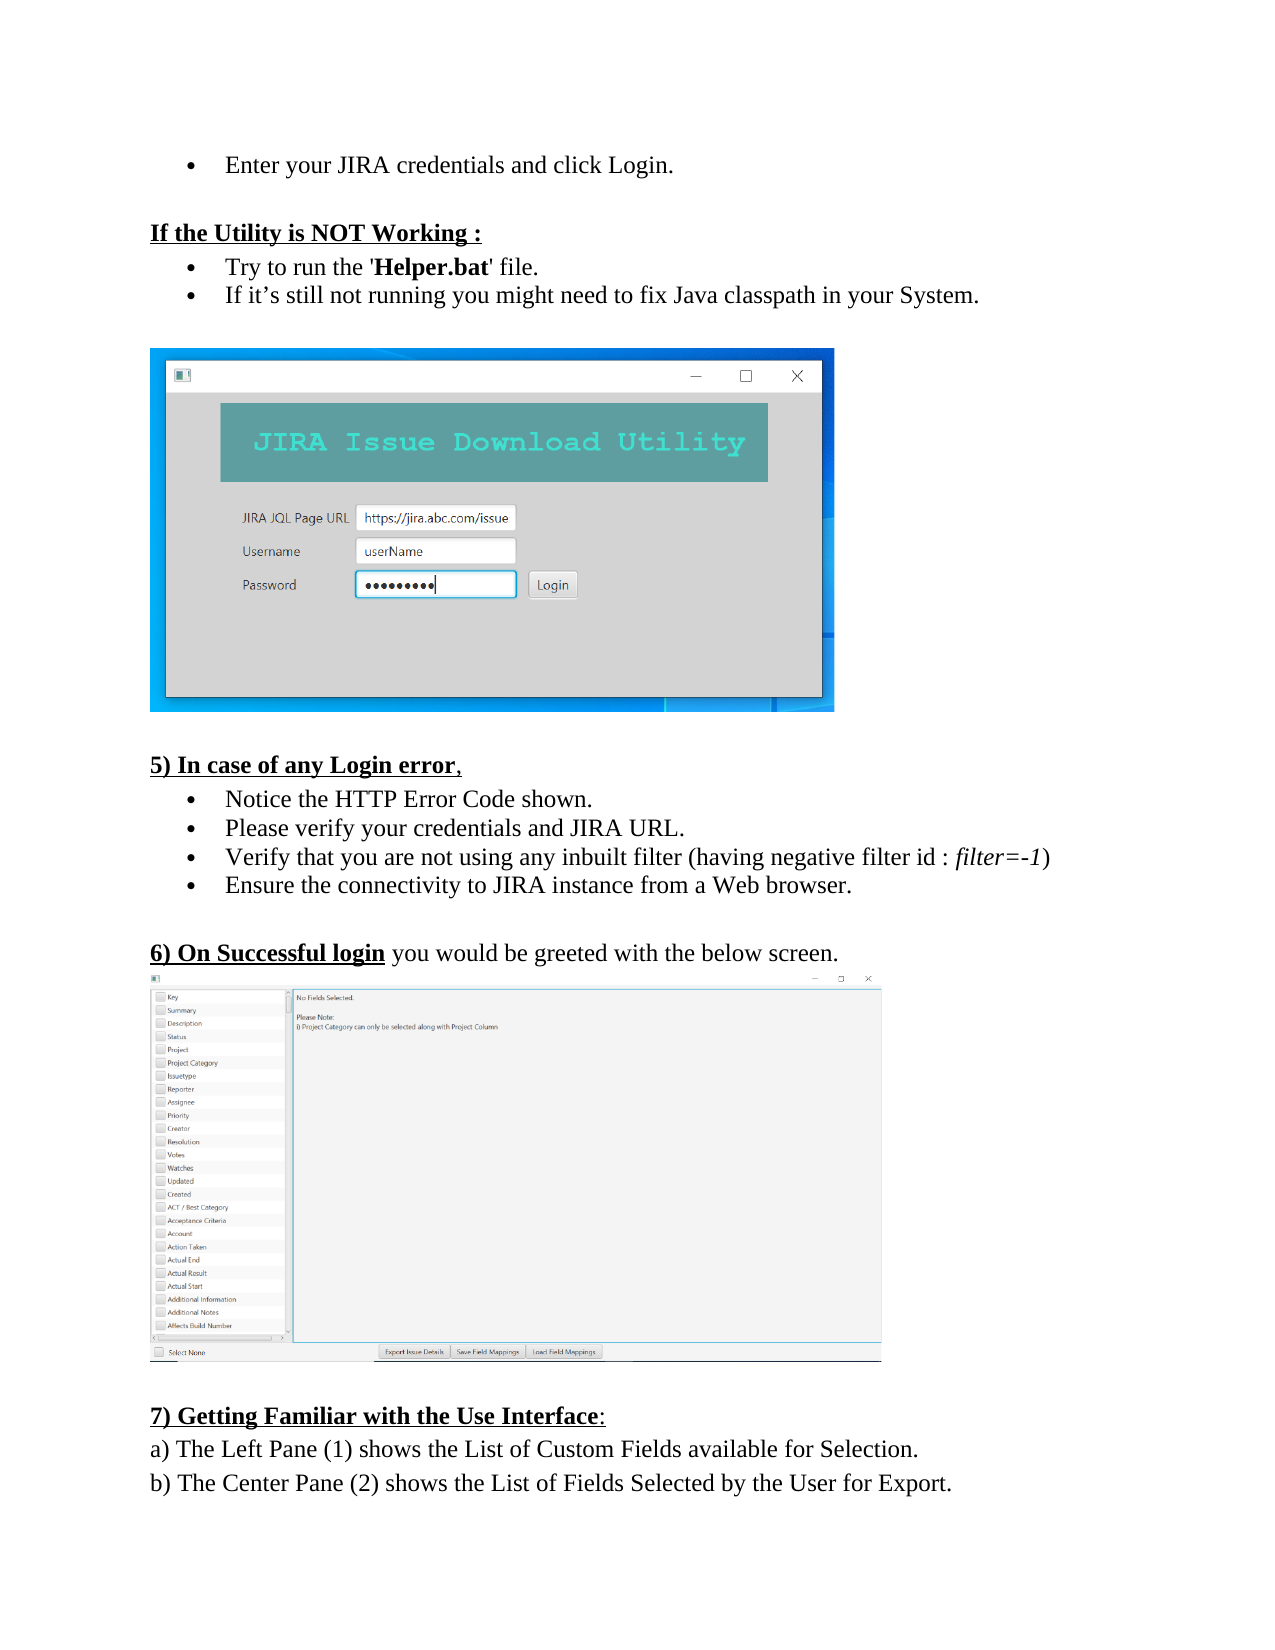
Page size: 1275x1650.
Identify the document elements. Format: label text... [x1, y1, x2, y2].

picture [166, 348, 835, 712]
text If the Utility is NOT Working : [150, 218, 1125, 246]
list Notice the HTTP Error Code shown. [187, 784, 1125, 813]
text 6) On Successful login you would be greeted with the below screen. [150, 938, 1125, 967]
text b) The Center Pane (2) shows the List of Fields Selected by the User for Export. [150, 1468, 1125, 1497]
picture [150, 972, 882, 1362]
list Verify that you are not using any inbuilt filter (having negative filter id : filter=-1) [187, 842, 1125, 871]
list Ensure the connectivity to JIRA instance from a Web browser. [187, 871, 1125, 899]
text 5) In case of any Login error, [150, 751, 1125, 779]
list If it’s still not running you might need to fix Java classpath in your System. [187, 280, 1125, 309]
list Enter your JIRA credentials and click Login. [187, 150, 1125, 179]
list Try to run the 'Helper.bat' file. [187, 252, 1125, 280]
text 7) Getting Familiar with the Use Interface: [150, 1401, 1125, 1429]
text a) The Left Pane (1) shows the List of Custom Fields available for Selection. [150, 1434, 1125, 1463]
list Please verify your credentials and JIRA URL. [187, 813, 1125, 842]
